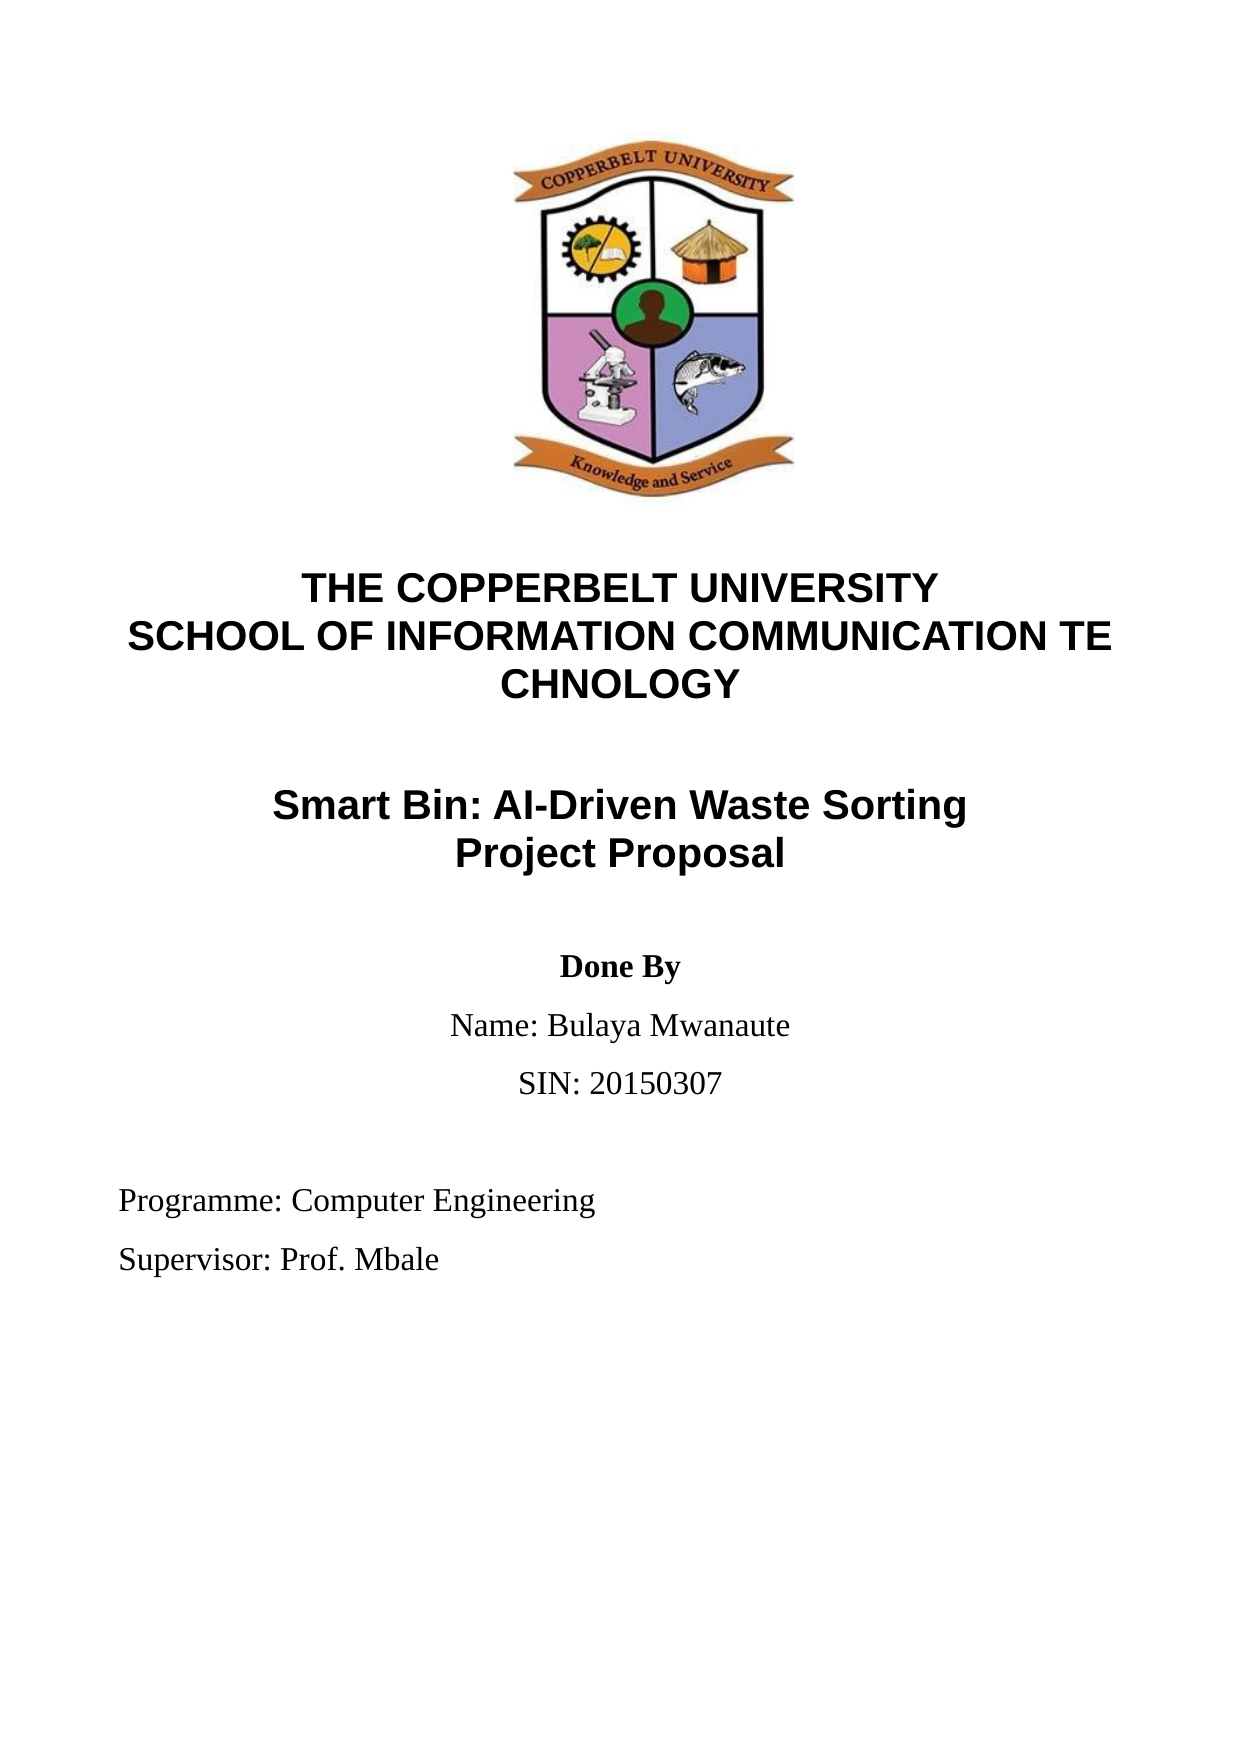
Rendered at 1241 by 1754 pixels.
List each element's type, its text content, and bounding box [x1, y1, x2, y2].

text Name: Bulaya Mwanaute [118, 1005, 1122, 1043]
title Smart Bin: AI-Driven Waste Sorting Project Proposal [118, 732, 1122, 934]
text Supervisor: Prof. Mbale [118, 1239, 1122, 1278]
picture [505, 132, 810, 509]
text Programme: Computer Engineering [118, 1181, 1122, 1219]
title THE COPPERBELT UNIVERSITY SCHOOL OF INFORMATION COMMUNICATION TECHNOLOGY [118, 564, 1122, 707]
text SIN: 20150307 [118, 1063, 1122, 1102]
text Done By [118, 946, 1122, 984]
